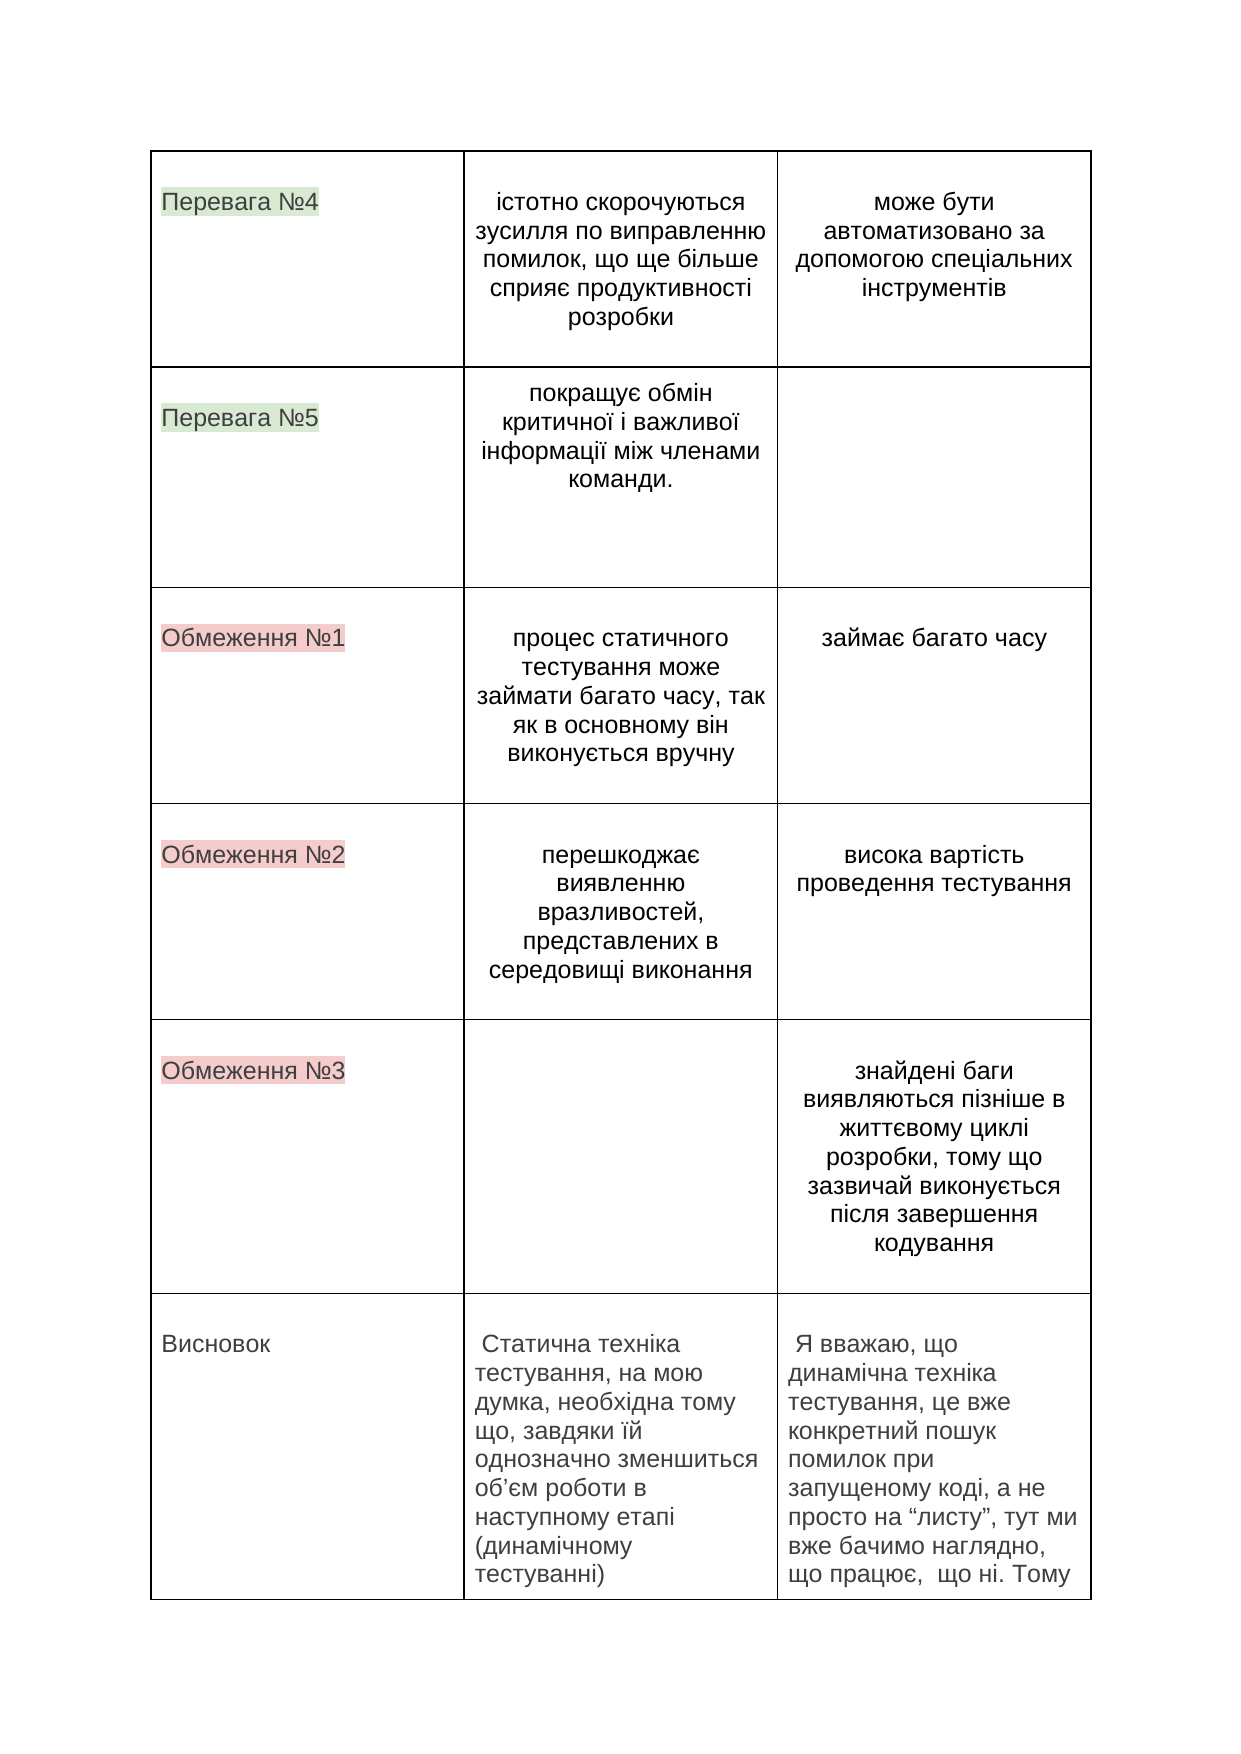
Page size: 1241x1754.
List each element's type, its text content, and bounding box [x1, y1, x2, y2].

table_cell перешкоджає виявленню вразливостей, представлених в середовищі виконання [465, 804, 777, 1019]
table_cell Обмеження №3 [152, 1020, 463, 1292]
table_cell може бути автоматизовано за допомогою спеціальних інструментів [778, 152, 1090, 366]
table_cell Перевага №4 [152, 152, 463, 366]
table_cell займає багато часу [778, 588, 1090, 803]
table_cell Перевага №5 [152, 368, 463, 586]
table_cell покращує обмін критичної і важливої інформації між членами команди. [465, 368, 777, 586]
table_cell висока вартість проведення тестування [778, 804, 1090, 1019]
table_cell [465, 1020, 777, 1292]
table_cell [778, 1294, 1090, 1598]
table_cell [465, 1294, 777, 1598]
table_cell Обмеження №1 [152, 588, 463, 803]
table_cell Обмеження №2 [152, 804, 463, 1019]
table_cell знайдені баги виявляються пізніше в життєвому циклі розробки, тому що зазвичай виконується після завершення кодування [778, 1020, 1090, 1292]
table_cell Висновок [152, 1294, 463, 1598]
table_cell [778, 368, 1090, 586]
table_cell істотно скорочуються зусилля по виправленню помилок, що ще більше сприяє продуктивності розробки [465, 152, 777, 366]
table_cell процес статичного тестування може займати багато часу, так як в основному він виконується вручну [465, 588, 777, 803]
